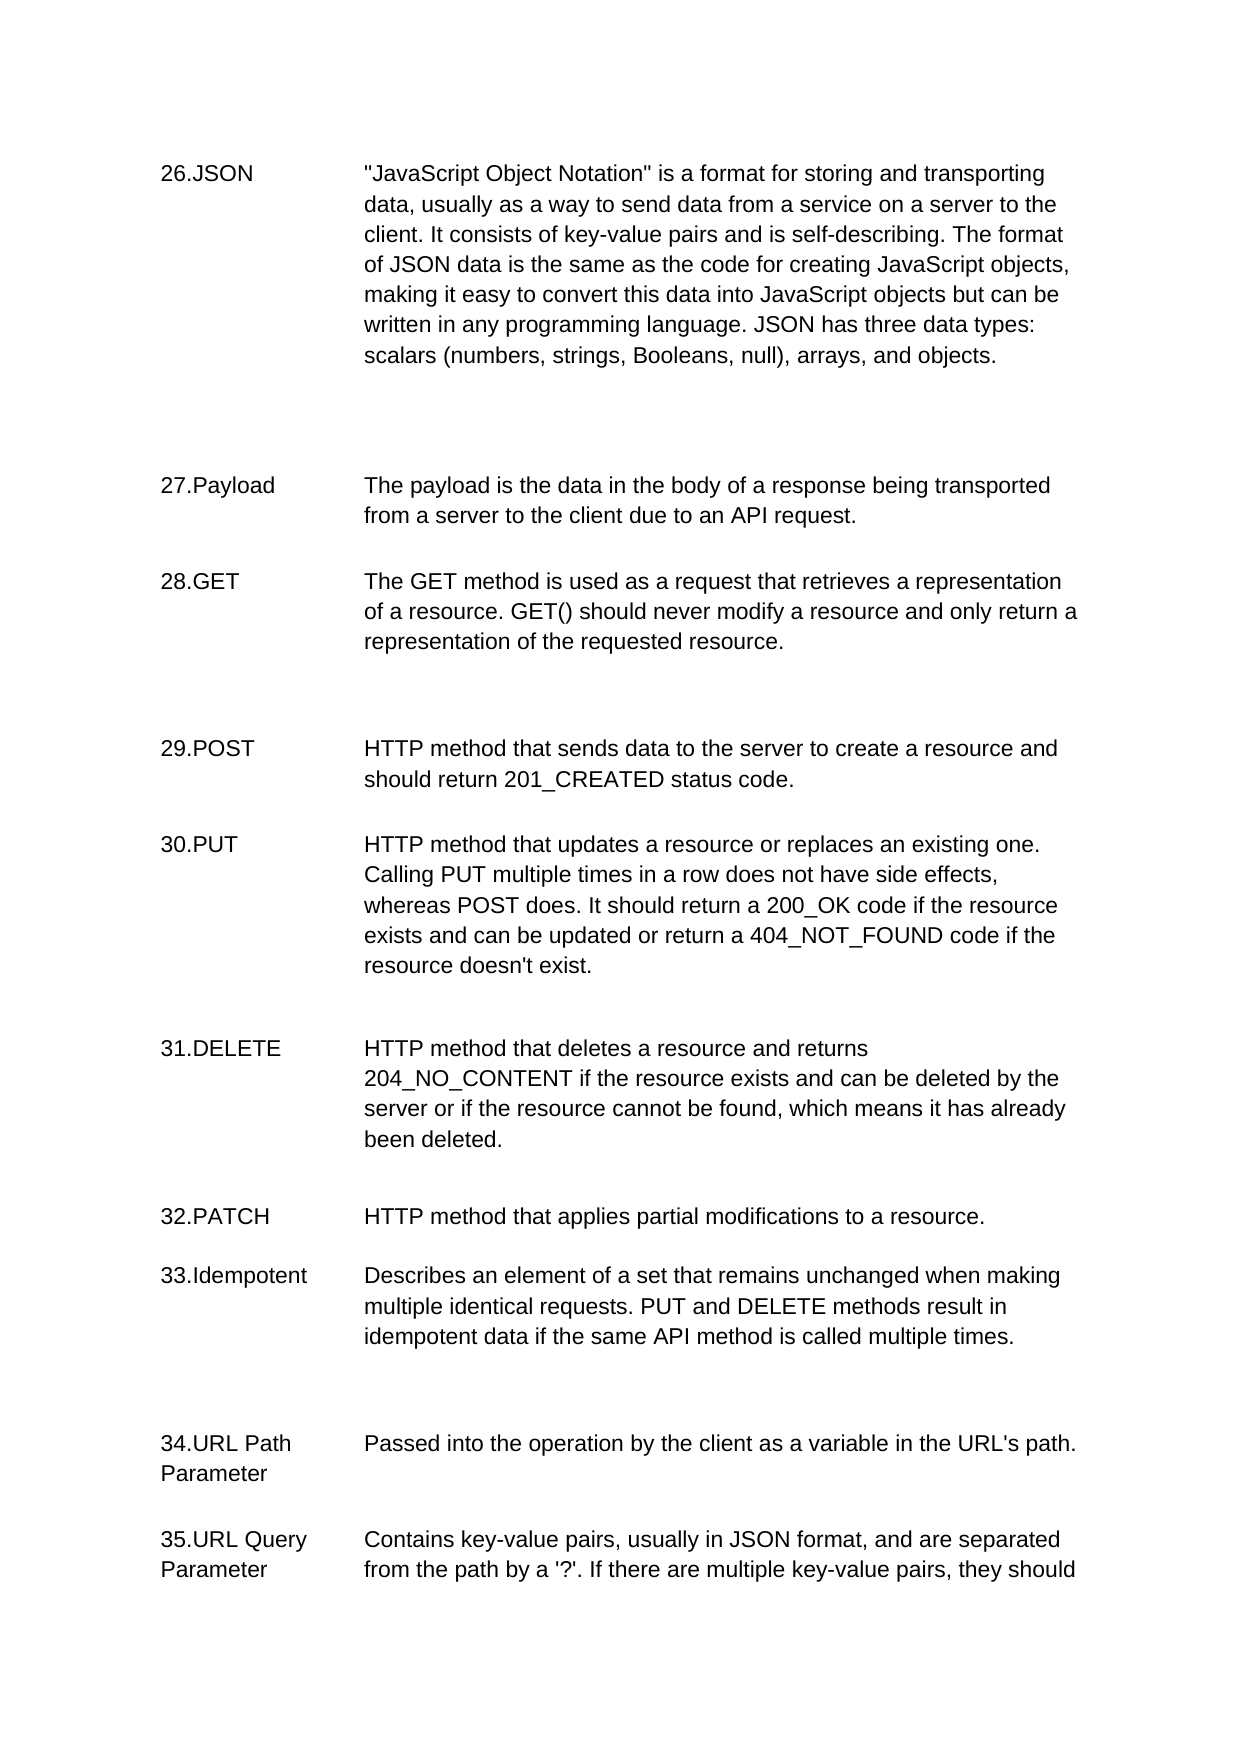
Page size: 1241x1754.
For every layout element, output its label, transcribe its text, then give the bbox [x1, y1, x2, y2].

table_cell 31.DELETE [150, 1025, 353, 1192]
table_cell The GET method is used as a request that retrieves a representation of a resource. GET() should never modify a resource and only return a representation of the requested resource. [354, 557, 1090, 725]
table_cell Passed into the operation by the client as a variable in the URL's path. [354, 1420, 1090, 1516]
table_cell 34.URL Path Parameter [150, 1420, 353, 1516]
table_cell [150, 1516, 353, 1604]
table_cell "JavaScript Object Notation" is a format for storing and transporting data, usually as a way to send data from a service on a server to the client. It consists of key-value pairs and is self-describing. The format of JSON data is the same as the code for creating JavaScript objects, making it easy to convert this data into JavaScript objects but can be written in any programming language. JSON has three data types: scalars (numbers, strings, Booleans, null), arrays, and objects. [354, 150, 1090, 461]
table_cell 26.JSON [150, 150, 353, 461]
table_cell The payload is the data in the body of a response being transported from a server to the client due to an API request. [354, 461, 1090, 557]
table_cell 30.PUT [150, 821, 353, 1024]
table_cell Describes an element of a set that remains unchanged when making multiple identical requests. PUT and DELETE methods result in idempotent data if the same API method is called multiple times. [354, 1252, 1090, 1420]
table_cell HTTP method that updates a resource or replaces an existing one. Calling PUT multiple times in a row does not have side effects, whereas POST does. It should return a 200_OK code if the resource exists and can be updated or return a 404_NOT_FOUND code if the resource doesn't exist. [354, 821, 1090, 1024]
table_cell 28.GET [150, 557, 353, 725]
table_cell 29.POST [150, 725, 353, 821]
table_cell 32.PATCH [150, 1192, 353, 1252]
table_cell HTTP method that deletes a resource and returns 204_NO_CONTENT if the resource exists and can be deleted by the server or if the resource cannot be found, which means it has already been deleted. [354, 1025, 1090, 1192]
table_cell HTTP method that sends data to the server to create a resource and should return 201_CREATED status code. [354, 725, 1090, 821]
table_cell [354, 1516, 1090, 1604]
table_cell 33.Idempotent [150, 1252, 353, 1420]
table_cell HTTP method that applies partial modifications to a resource. [354, 1192, 1090, 1252]
table_cell 27.Payload [150, 461, 353, 557]
